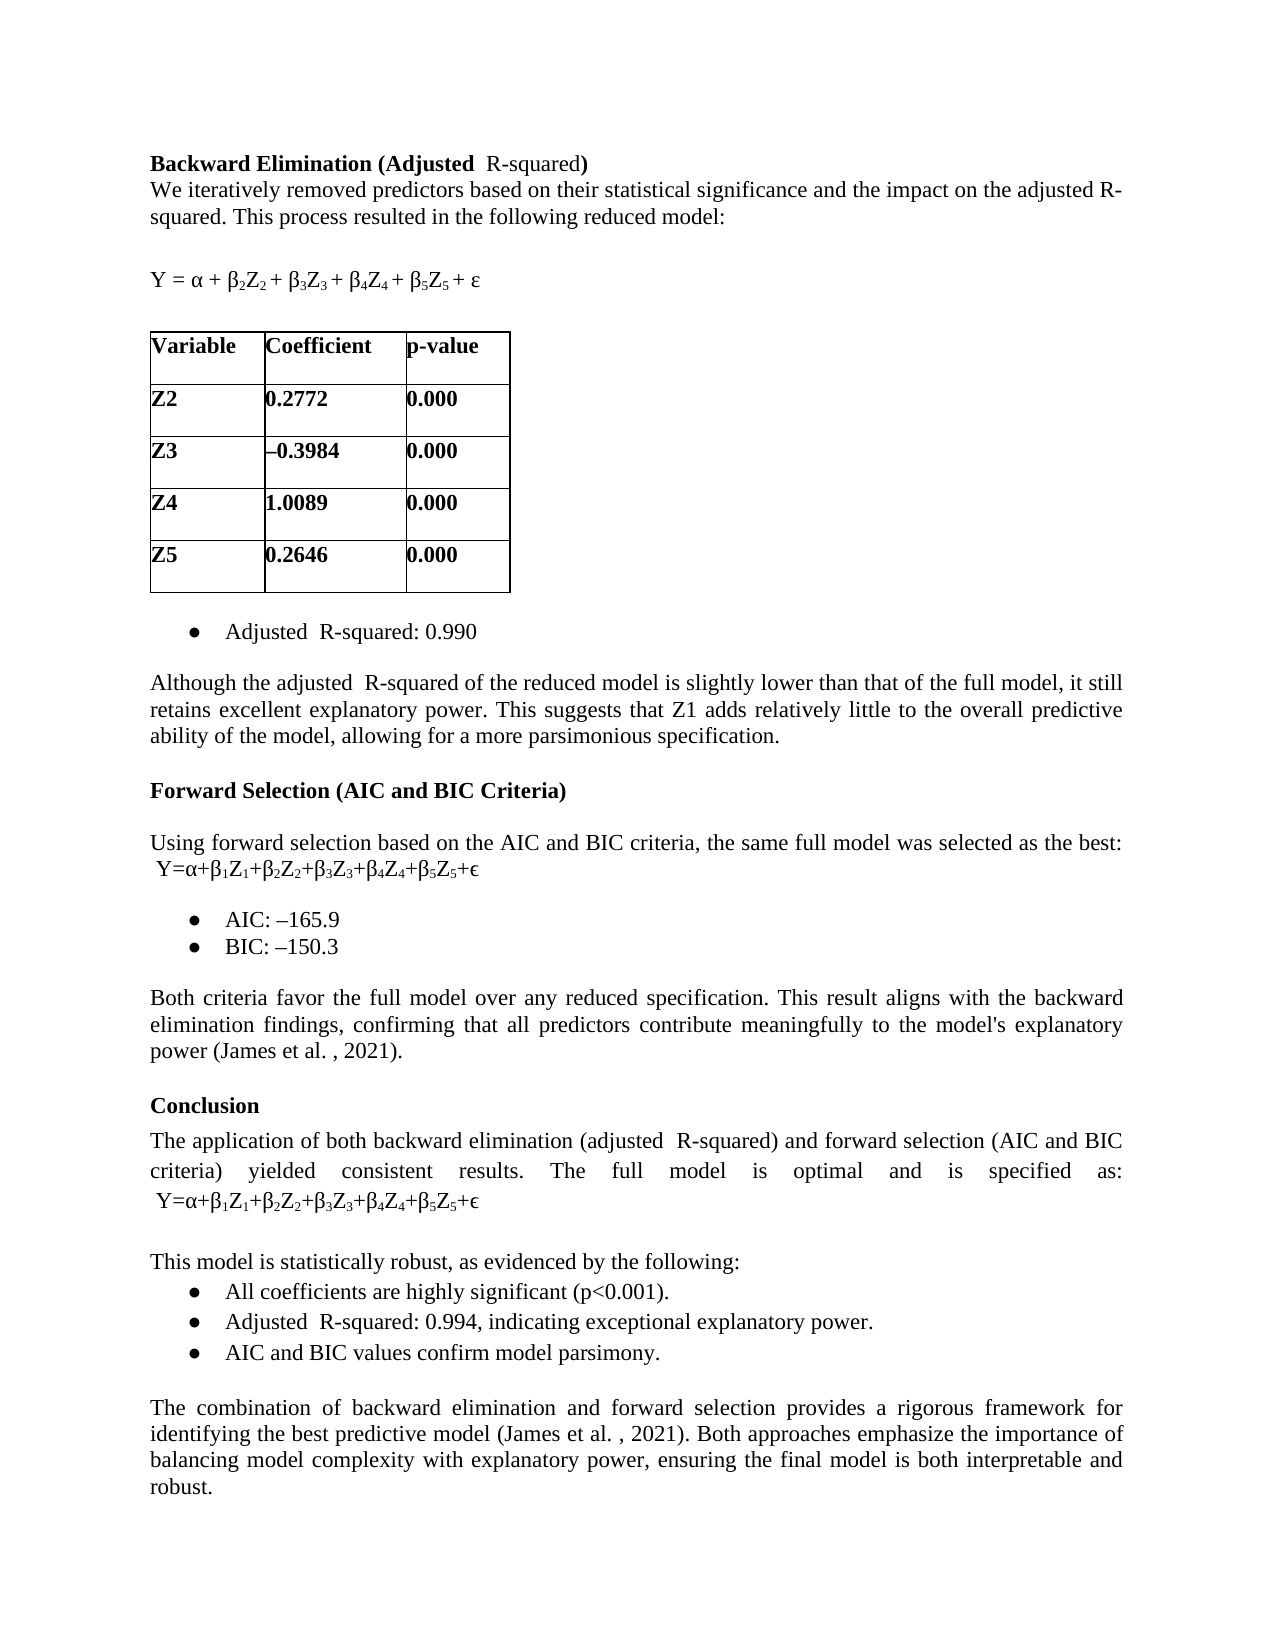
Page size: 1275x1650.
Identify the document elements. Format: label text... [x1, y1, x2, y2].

table_cell 0.000 [407, 385, 509, 436]
table_cell 0.000 [407, 489, 509, 540]
list Adjusted R-squared: 0.994, indicating exceptional explanatory power. [187, 1308, 1125, 1335]
list AIC: –165.9 [187, 907, 1125, 933]
table_cell 1.0089 [266, 489, 406, 540]
table_header Variable [151, 333, 264, 383]
table_cell Z5 [151, 541, 264, 592]
list AIC and BIC values confirm model parsimony. [187, 1339, 1125, 1365]
text The combination of backward elimination and forward selection provides a rigorous framework for identifying the best predictive model (James et al. , 2021). Both approaches emphasize the importance of balancing model complexity with explanatory power, ensuring the final model is both interpretable and robust. [150, 1394, 1125, 1499]
subtitle Y = α + β2Z2 + β3Z3 + β4Z4 + β5Z5 + ε [150, 267, 1125, 293]
table_cell Z4 [151, 489, 264, 540]
text The application of both backward elimination (adjusted R-squared) and forward selection (AIC and BIC criteria) yielded consistent results. The full model is optimal and is specified as: Y=α+β1Z1+β2Z2+β3Z3+β4Z4+β5Z5+ϵ [150, 1127, 1125, 1214]
table_cell 0.000 [407, 541, 509, 592]
subtitle Forward Selection (AIC and BIC Criteria) [150, 777, 1125, 804]
table_header p-value [407, 333, 509, 383]
list Adjusted R-squared: 0.990 [187, 618, 1125, 644]
table_cell Z3 [151, 437, 264, 488]
list BIC: –150.3 [187, 933, 1125, 959]
table_header Coefficient [266, 333, 406, 383]
subtitle Backward Elimination (Adjusted R-squared) [150, 150, 1125, 176]
table_cell –0.3984 [266, 437, 406, 488]
text Using forward selection based on the AIC and BIC criteria, the same full model was selected as the best: Y=α+β1Z1+β2Z2+β3Z3+β4Z4+β5Z5+ϵ [150, 829, 1125, 882]
table_cell Z2​ [151, 385, 264, 436]
table_cell 0.2646 [266, 541, 406, 592]
text We iteratively removed predictors based on their statistical significance and the impact on the adjusted R-squared. This process resulted in the following reduced model: [150, 176, 1125, 229]
list All coefficients are highly significant (p<0.001). [187, 1278, 1125, 1304]
text This model is statistically robust, as evidenced by the following: [150, 1248, 1125, 1274]
subtitle Conclusion [150, 1092, 1125, 1119]
table_cell 0.000 [407, 437, 509, 488]
table_cell 0.2772 [266, 385, 406, 436]
text Both criteria favor the full model over any reduced specification. This result aligns with the backward elimination findings, confirming that all predictors contribute meaningfully to the model's explanatory power (James et al. , 2021). [150, 984, 1125, 1063]
text Although the adjusted R-squared of the reduced model is slightly lower than that of the full model, it still retains excellent explanatory power. This suggests that Z1 adds relatively little to the overall predictive ability of the model, allowing for a more parsimonious specification. [150, 669, 1125, 748]
